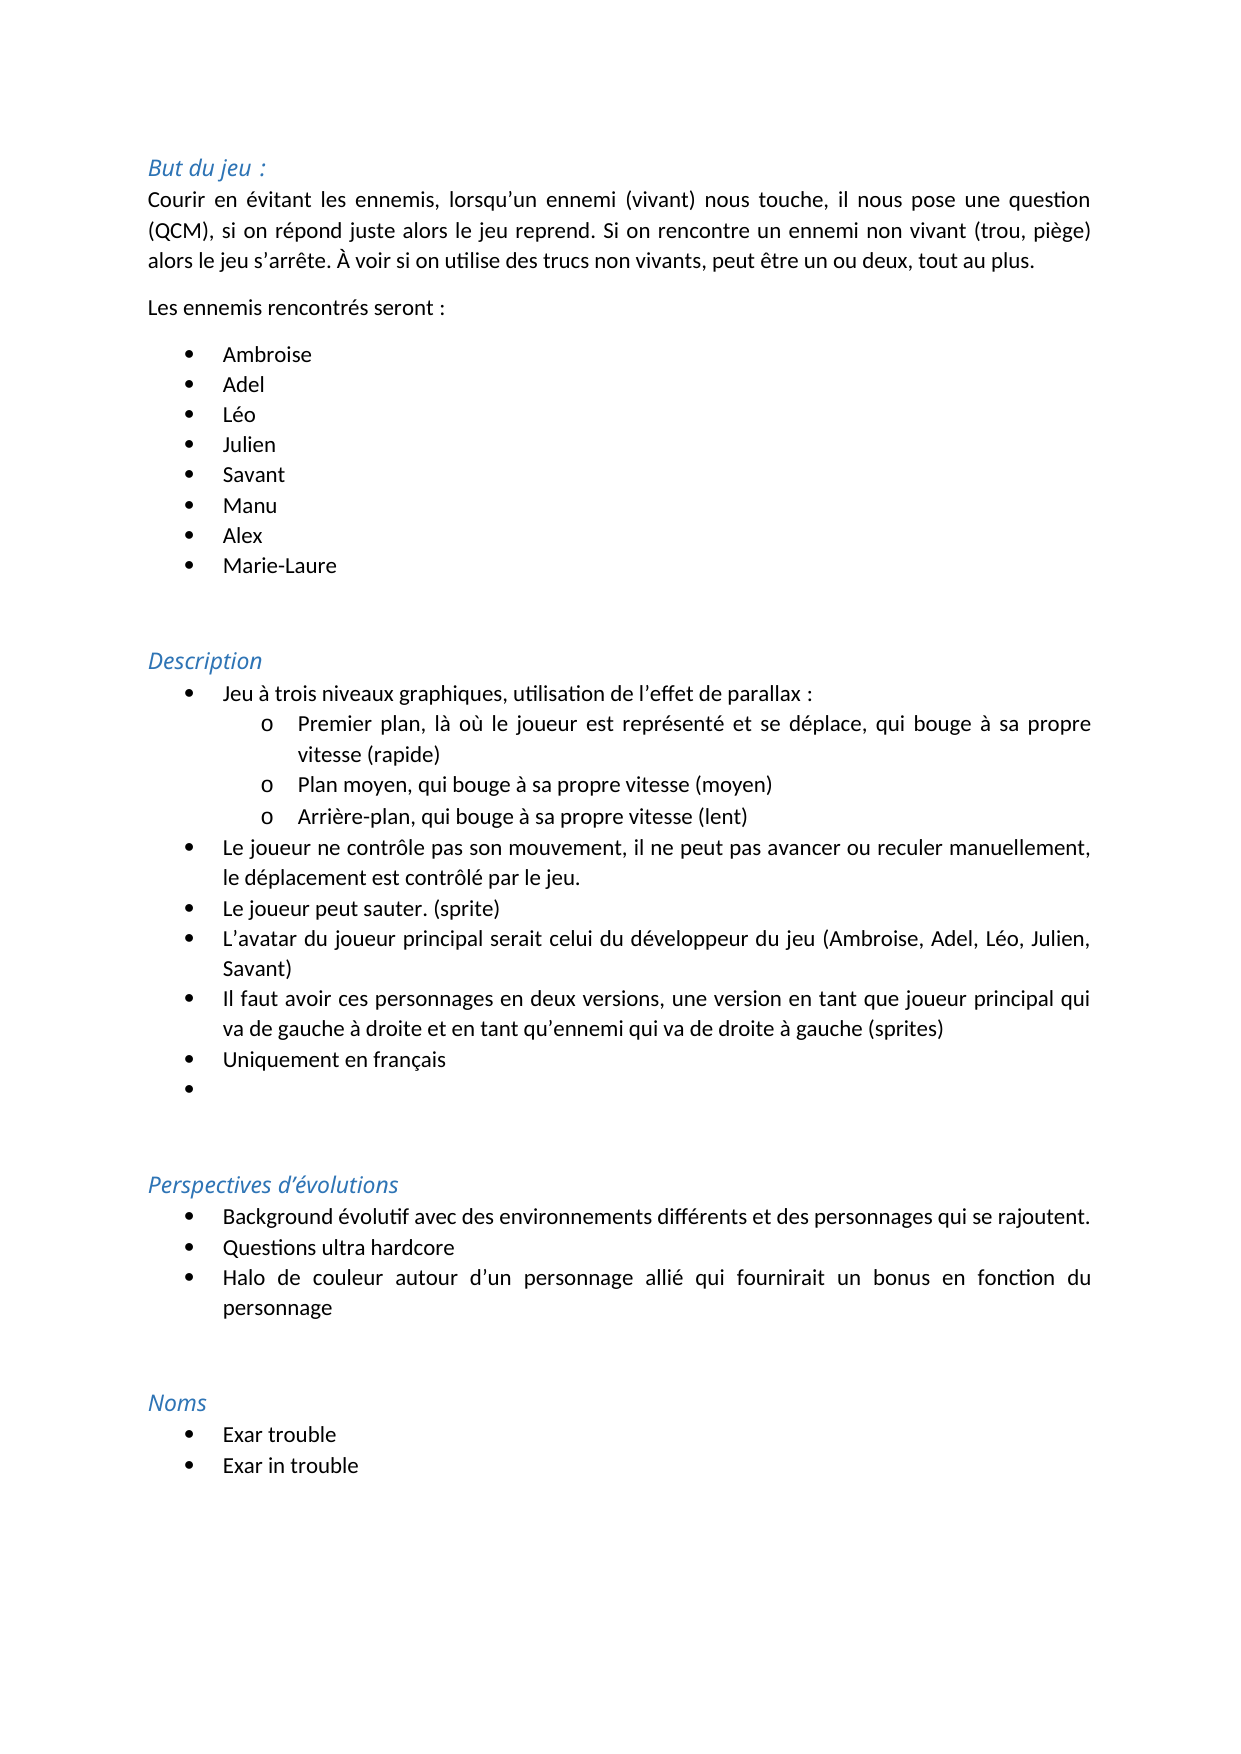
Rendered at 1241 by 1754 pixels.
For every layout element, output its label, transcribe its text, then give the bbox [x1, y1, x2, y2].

list L’avatar du joueur principal serait celui du développeur du jeu (Ambroise, Adel, Léo, Julien, Savant) [185, 924, 1093, 982]
list Léo [185, 400, 1093, 428]
list Plan moyen, qui bouge à sa propre vitesse (moyen) [260, 770, 1093, 799]
subtitle Description [148, 645, 1093, 676]
list Questions ultra hardcore [185, 1233, 1093, 1261]
subtitle Perspectives d’évolutions [148, 1169, 1093, 1200]
list Alex [185, 521, 1093, 549]
list Le joueur ne contrôle pas son mouvement, il ne peut pas avancer ou reculer manuellement, le déplacement est contrôlé par le jeu. [185, 833, 1093, 892]
list Premier plan, là où le joueur est représenté et se déplace, qui bouge à sa propre vitesse (rapide) [260, 709, 1093, 768]
list Jeu à trois niveaux graphiques, utilisation de l’effet de parallax : [185, 679, 1093, 707]
list Le joueur peut sauter. (sprite) [185, 894, 1093, 922]
list Ambroise [185, 340, 1093, 368]
subtitle Noms [148, 1387, 1093, 1418]
list Adel [185, 370, 1093, 398]
list Exar trouble [185, 1421, 1093, 1449]
text Courir en évitant les ennemis, lorsqu’un ennemi (vivant) nous touche, il nous pose une question (QCM), si on répond juste alors le jeu reprend. Si on rencontre un ennemi non vivant (trou, piège) alors le jeu s’arrête. À voir si on utilise des trucs non vivants, peut être un ou deux, tout au plus. [148, 186, 1093, 274]
list Background évolutif avec des environnements différents et des personnages qui se rajoutent. [185, 1202, 1093, 1231]
subtitle But du jeu : [148, 152, 1093, 183]
list Savant [185, 461, 1093, 488]
list Julien [185, 430, 1093, 458]
list Halo de couleur autour d’un personnage allié qui fournirait un bonus en fonction du personnage [185, 1263, 1093, 1321]
list Manu [185, 491, 1093, 519]
list Uniquement en français [185, 1045, 1093, 1073]
list Il faut avoir ces personnages en deux versions, une version en tant que joueur principal qui va de gauche à droite et en tant qu’ennemi qui va de droite à gauche (sprites) [185, 984, 1093, 1043]
list Marie-Laure [185, 551, 1093, 579]
list Exar in trouble [185, 1451, 1093, 1479]
list Arrière-plan, qui bouge à sa propre vitesse (lent) [260, 802, 1093, 831]
text Les ennemis rencontrés seront : [148, 293, 1093, 321]
